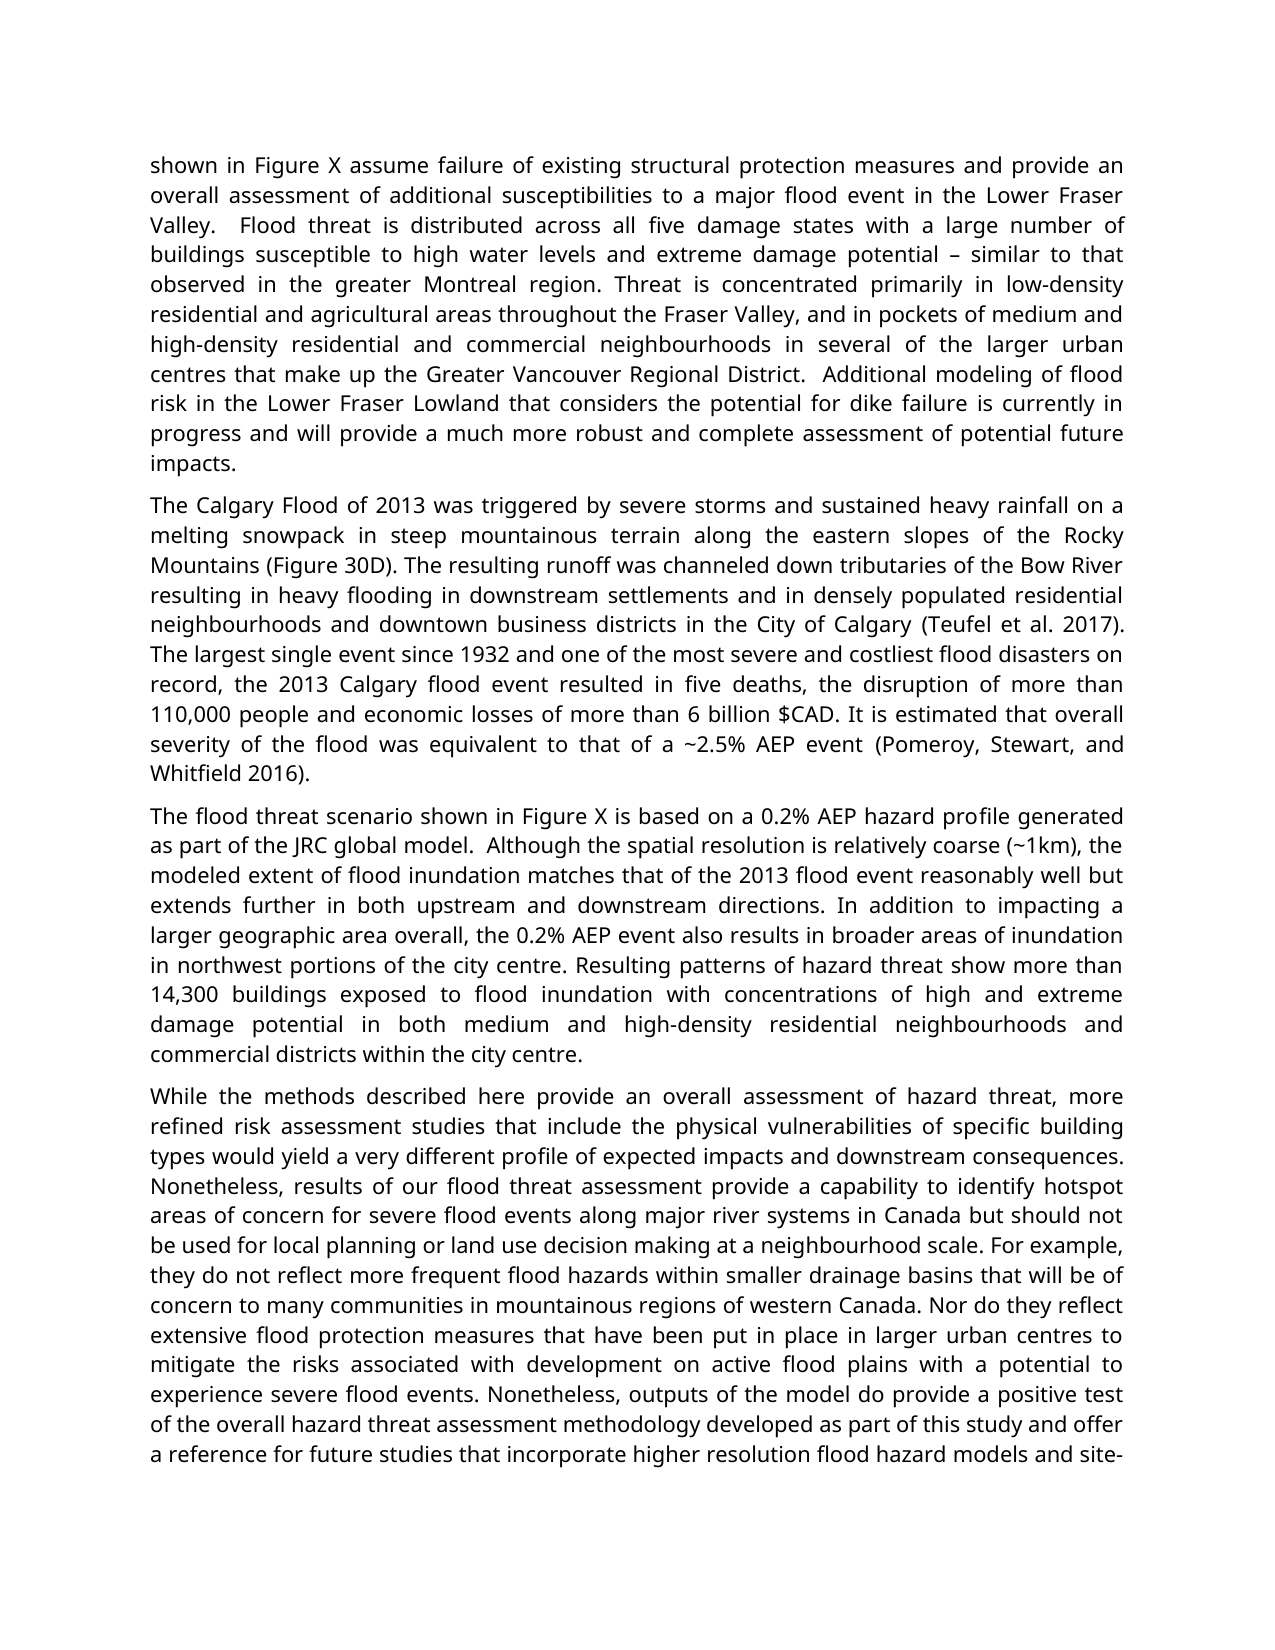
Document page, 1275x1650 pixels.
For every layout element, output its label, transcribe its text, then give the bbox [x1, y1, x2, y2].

text The flood threat scenario shown in Figure X is based on a 0.2% AEP hazard profile generated as part of the JRC global model. Although the spatial resolution is relatively coarse (~1km), the modeled extent of flood inundation matches that of the 2013 flood event reasonably well but extends further in both upstream and downstream directions. In addition to impacting a larger geographic area overall, the 0.2% AEP event also results in broader areas of inundation in northwest portions of the city centre. Resulting patterns of hazard threat show more than 14,300 buildings exposed to flood inundation with concentrations of high and extreme damage potential in both medium and high-density residential neighbourhoods and commercial districts within the city centre. [150, 801, 1125, 1069]
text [150, 150, 1125, 478]
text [150, 1081, 1125, 1468]
text The Calgary Flood of 2013 was triggered by severe storms and sustained heavy rainfall on a melting snowpack in steep mountainous terrain along the eastern slopes of the Rocky Mountains (Figure 30D). The resulting runoff was channeled down tributaries of the Bow River resulting in heavy flooding in downstream settlements and in densely populated residential neighbourhoods and downtown business districts in the City of Calgary (Teufel et al. 2017). The largest single event since 1932 and one of the most severe and costliest flood disasters on record, the 2013 Calgary flood event resulted in five deaths, the disruption of more than 110,000 people and economic losses of more than 6 billion $CAD. It is estimated that overall severity of the flood was equivalent to that of a ~2.5% AEP event (Pomeroy, Stewart, and Whitfield 2016). [150, 490, 1125, 788]
